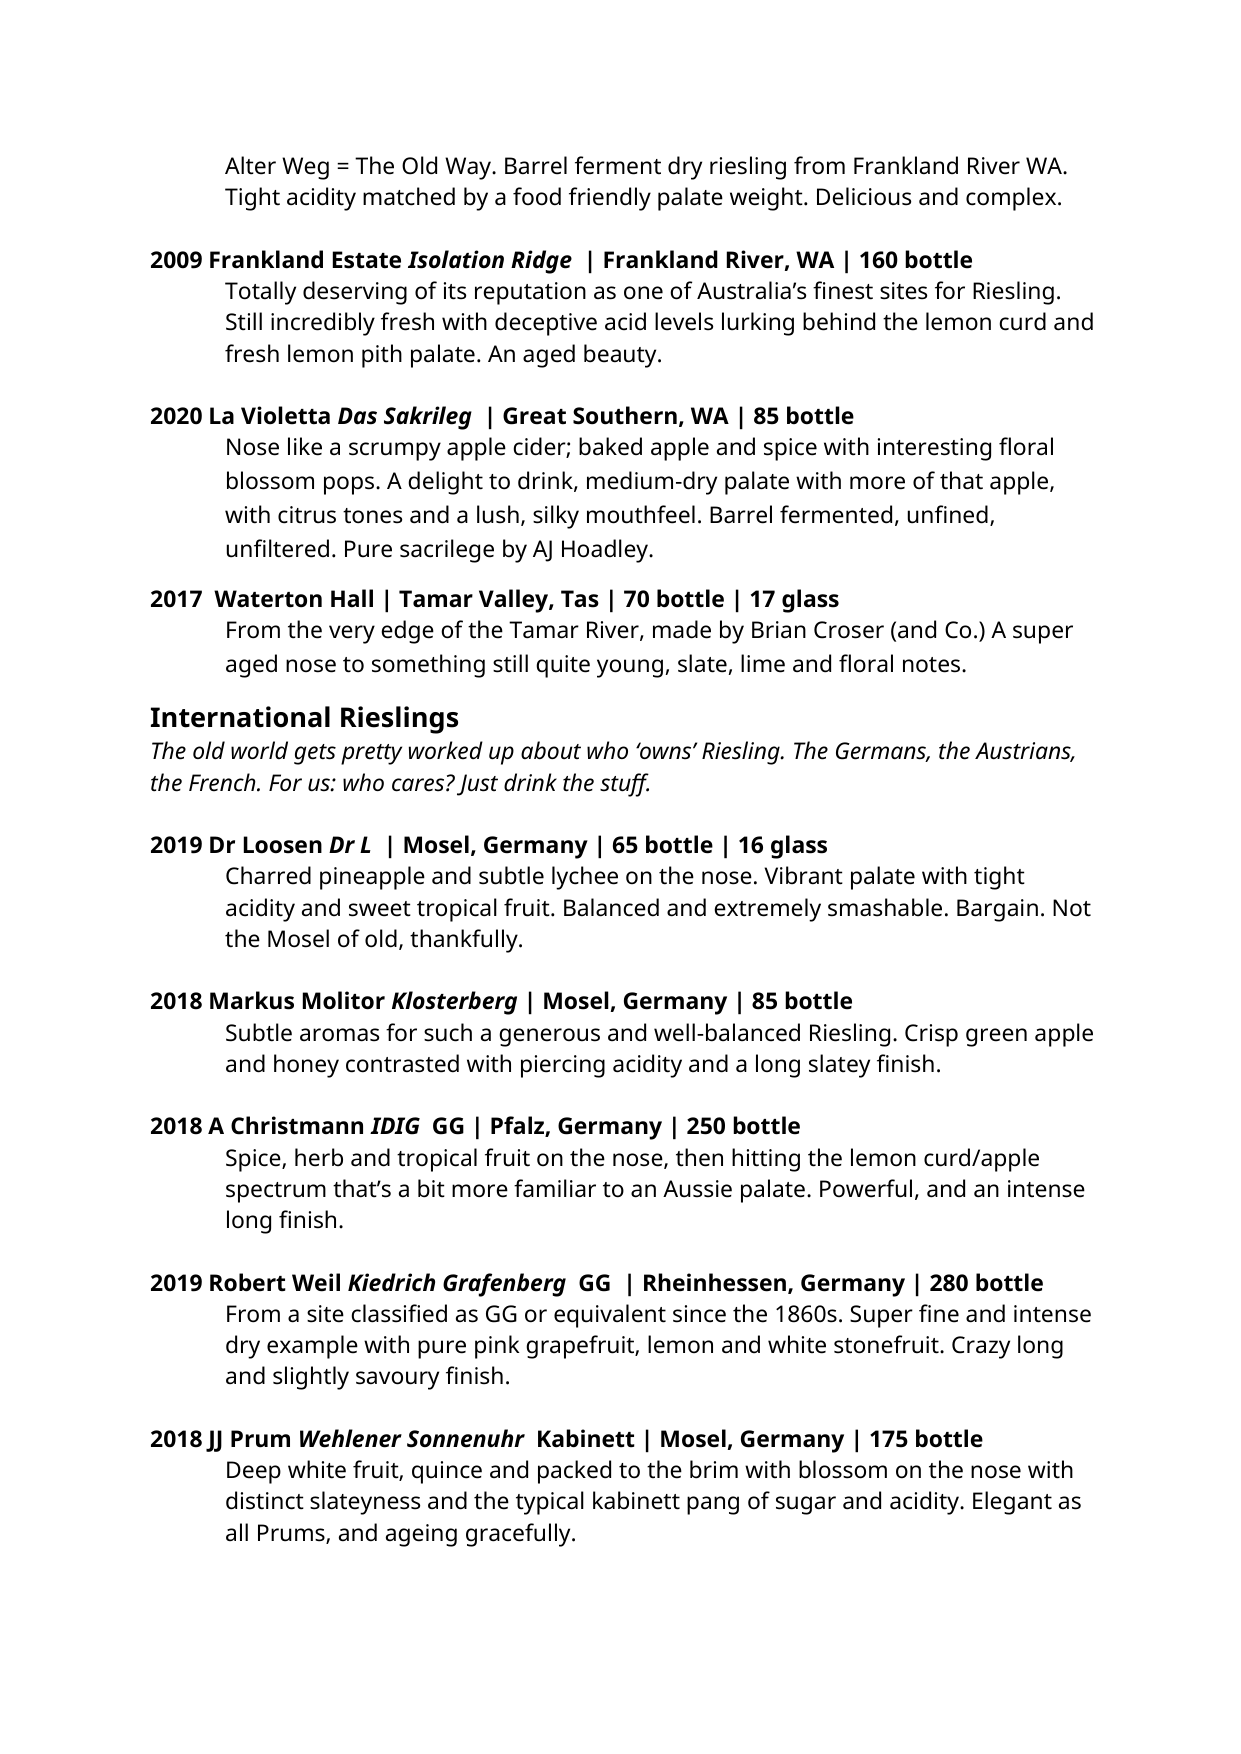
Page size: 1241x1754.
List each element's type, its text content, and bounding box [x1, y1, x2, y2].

text 2018 Markus Molitor Klosterberg | Mosel, Germany | 85 bottle [150, 985, 1098, 1016]
text Totally deserving of its reputation as one of Australia’s finest sites for Riesling. Still incredibly fresh with deceptive acid levels lurking behind the lemon curd and fresh lemon pith palate. An aged beauty. [225, 275, 1098, 369]
text From a site classified as GG or equivalent since the 1860s. Super fine and intense dry example with pure pink grapefruit, lemon and white stonefruit. Crazy long and slightly savoury finish. [511, 1298, 1098, 1391]
text From the very edge of the Tamar River, made by Brian Croser (and Co.) A super aged nose to something still quite young, slate, lime and floral notes. [225, 614, 1098, 679]
text 2018 A Christmann IDIG GG | Pfalz, Germany | 250 bottle [150, 1110, 1098, 1141]
text 2020 La Violetta Das Sakrileg | Great Southern, WA | 85 bottle [150, 400, 1098, 431]
text The old world gets pretty worked up about who ‘owns’ Riesling. The Germans, the Austrians, the French. For us: who cares? Just drink the stuff. [150, 735, 1098, 798]
text 2017 Waterton Hall | Tamar Valley, Tas | 70 bottle | 17 glass [150, 583, 1098, 614]
text 2019 Dr Loosen Dr L | Mosel, Germany | 65 bottle | 16 glass [150, 829, 1098, 860]
text International Rieslings [150, 698, 1098, 735]
text Deep white fruit, quince and packed to the brim with blossom on the nose with distinct slateyness and the typical kabinett pang of sugar and acidity. Elegant as all Prums, and ageing gracefully. [225, 1454, 1098, 1548]
text Charred pineapple and subtle lychee on the nose. Vibrant palate with tight acidity and sweet tropical fruit. Balanced and extremely smashable. Bargain. Not the Mosel of old, thankfully. [225, 860, 1098, 954]
text Spice, herb and tropical fruit on the nose, then hitting the lemon curd/apple spectrum that’s a bit more familiar to an Aussie palate. Powerful, and an intense long finish. [225, 1141, 1098, 1235]
text 2009 Frankland Estate Isolation Ridge | Frankland River, WA | 160 bottle [150, 244, 1098, 275]
text 2018 JJ Prum Wehlener Sonnenuhr Kabinett | Mosel, Germany | 175 bottle [150, 1423, 1098, 1454]
text 2019 Robert Weil Kiedrich Grafenberg GG | Rheinhessen, Germany | 280 bottle [150, 1266, 1098, 1298]
text Subtle aromas for such a generous and well-balanced Riesling. Crisp green apple and honey contrasted with piercing acidity and a long slatey finish. [225, 1016, 1098, 1079]
text Nose like a scrumpy apple cider; baked apple and spice with interesting floral blossom pops. A delight to drink, medium-dry palate with more of that apple, with citrus tones and a lush, silky mouthfeel. Barrel fermented, unfined, unfiltered. Pure sacrilege by AJ Hoadley. [225, 431, 1098, 564]
text Alter Weg = The Old Way. Barrel ferment dry riesling from Frankland River WA. Tight acidity matched by a food friendly palate weight. Delicious and complex. [225, 150, 1098, 212]
